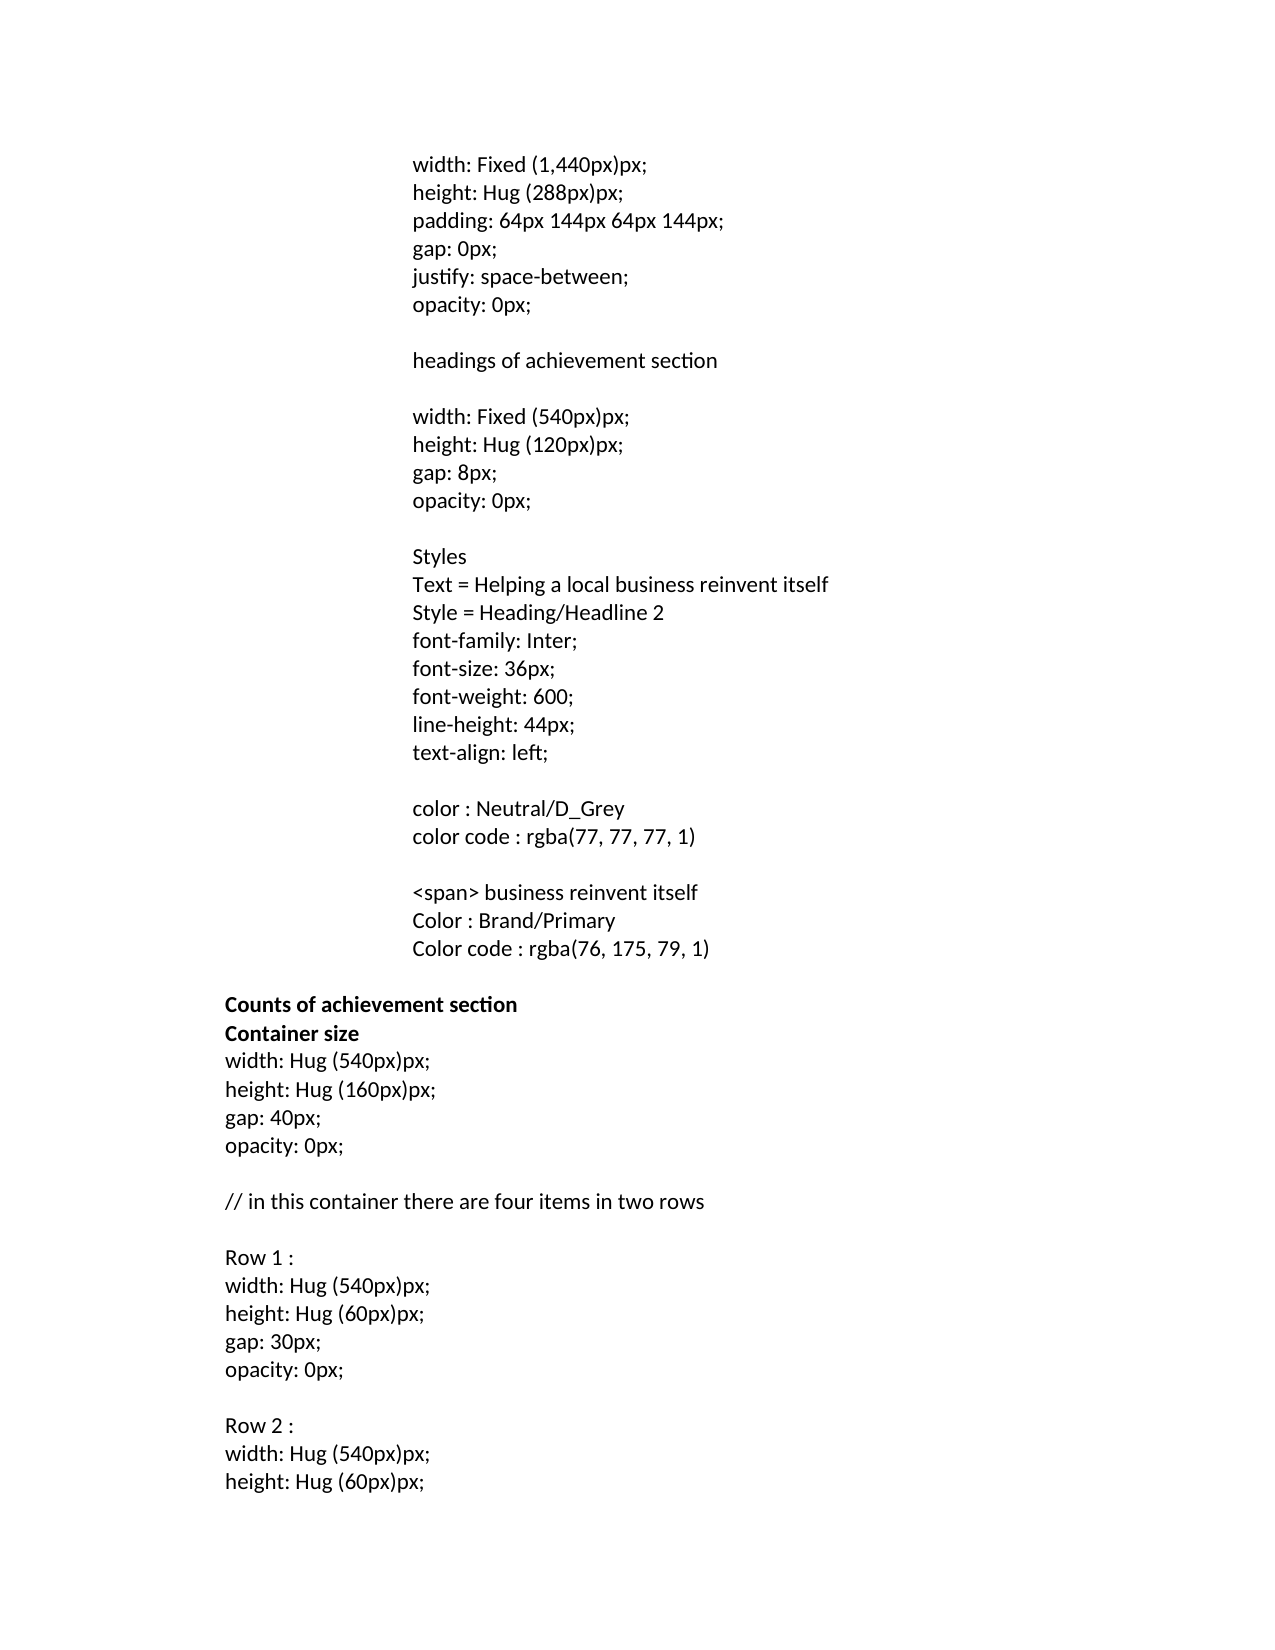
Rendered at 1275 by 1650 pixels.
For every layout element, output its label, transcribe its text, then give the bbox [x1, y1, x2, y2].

text Color code : rgba(76, 175, 79, 1) [375, 934, 1125, 963]
text Color : Brand/Primary [375, 907, 1125, 934]
text text-align: left; [375, 738, 1125, 766]
text Text = Helping a local business reinvent itself [375, 570, 1125, 598]
text Row 2 : [225, 1411, 1125, 1439]
text height: Hug (60px)px; [225, 1299, 1125, 1327]
text Style = Heading/Headline 2 [375, 598, 1125, 626]
text height: Hug (60px)px; [225, 1467, 1125, 1495]
text width: Fixed (1,440px)px; [375, 150, 1125, 178]
text height: Hug (288px)px; [375, 178, 1125, 206]
text gap: 8px; [375, 458, 1125, 486]
text Row 1 : [225, 1243, 1125, 1271]
text <span> business reinvent itself [375, 878, 1125, 907]
text Counts of achievement section [225, 991, 1125, 1019]
text justify: space-between; [375, 262, 1125, 290]
text color code : rgba(77, 77, 77, 1) [375, 822, 1125, 851]
text gap: 0px; [375, 234, 1125, 262]
text Container size [225, 1019, 1125, 1047]
text // in this container there are four items in two rows [225, 1187, 1125, 1215]
text Styles [375, 542, 1125, 570]
text width: Hug (540px)px; [225, 1047, 1125, 1075]
text padding: 64px 144px 64px 144px; [375, 206, 1125, 234]
text opacity: 0px; [225, 1355, 1125, 1383]
text height: Hug (160px)px; [225, 1075, 1125, 1103]
text color : Neutral/D_Grey [375, 794, 1125, 822]
text width: Hug (540px)px; [225, 1439, 1125, 1467]
text opacity: 0px; [225, 1131, 1125, 1159]
text width: Hug (540px)px; [225, 1271, 1125, 1299]
text line-height: 44px; [375, 710, 1125, 738]
text font-family: Inter; [375, 626, 1125, 654]
text opacity: 0px; [375, 486, 1125, 514]
text gap: 40px; [225, 1103, 1125, 1131]
text opacity: 0px; [375, 290, 1125, 318]
text headings of achievement section [375, 346, 1125, 374]
text height: Hug (120px)px; [375, 430, 1125, 458]
text font-size: 36px; [375, 654, 1125, 682]
text width: Fixed (540px)px; [375, 402, 1125, 430]
text font-weight: 600; [375, 682, 1125, 710]
text gap: 30px; [225, 1327, 1125, 1355]
